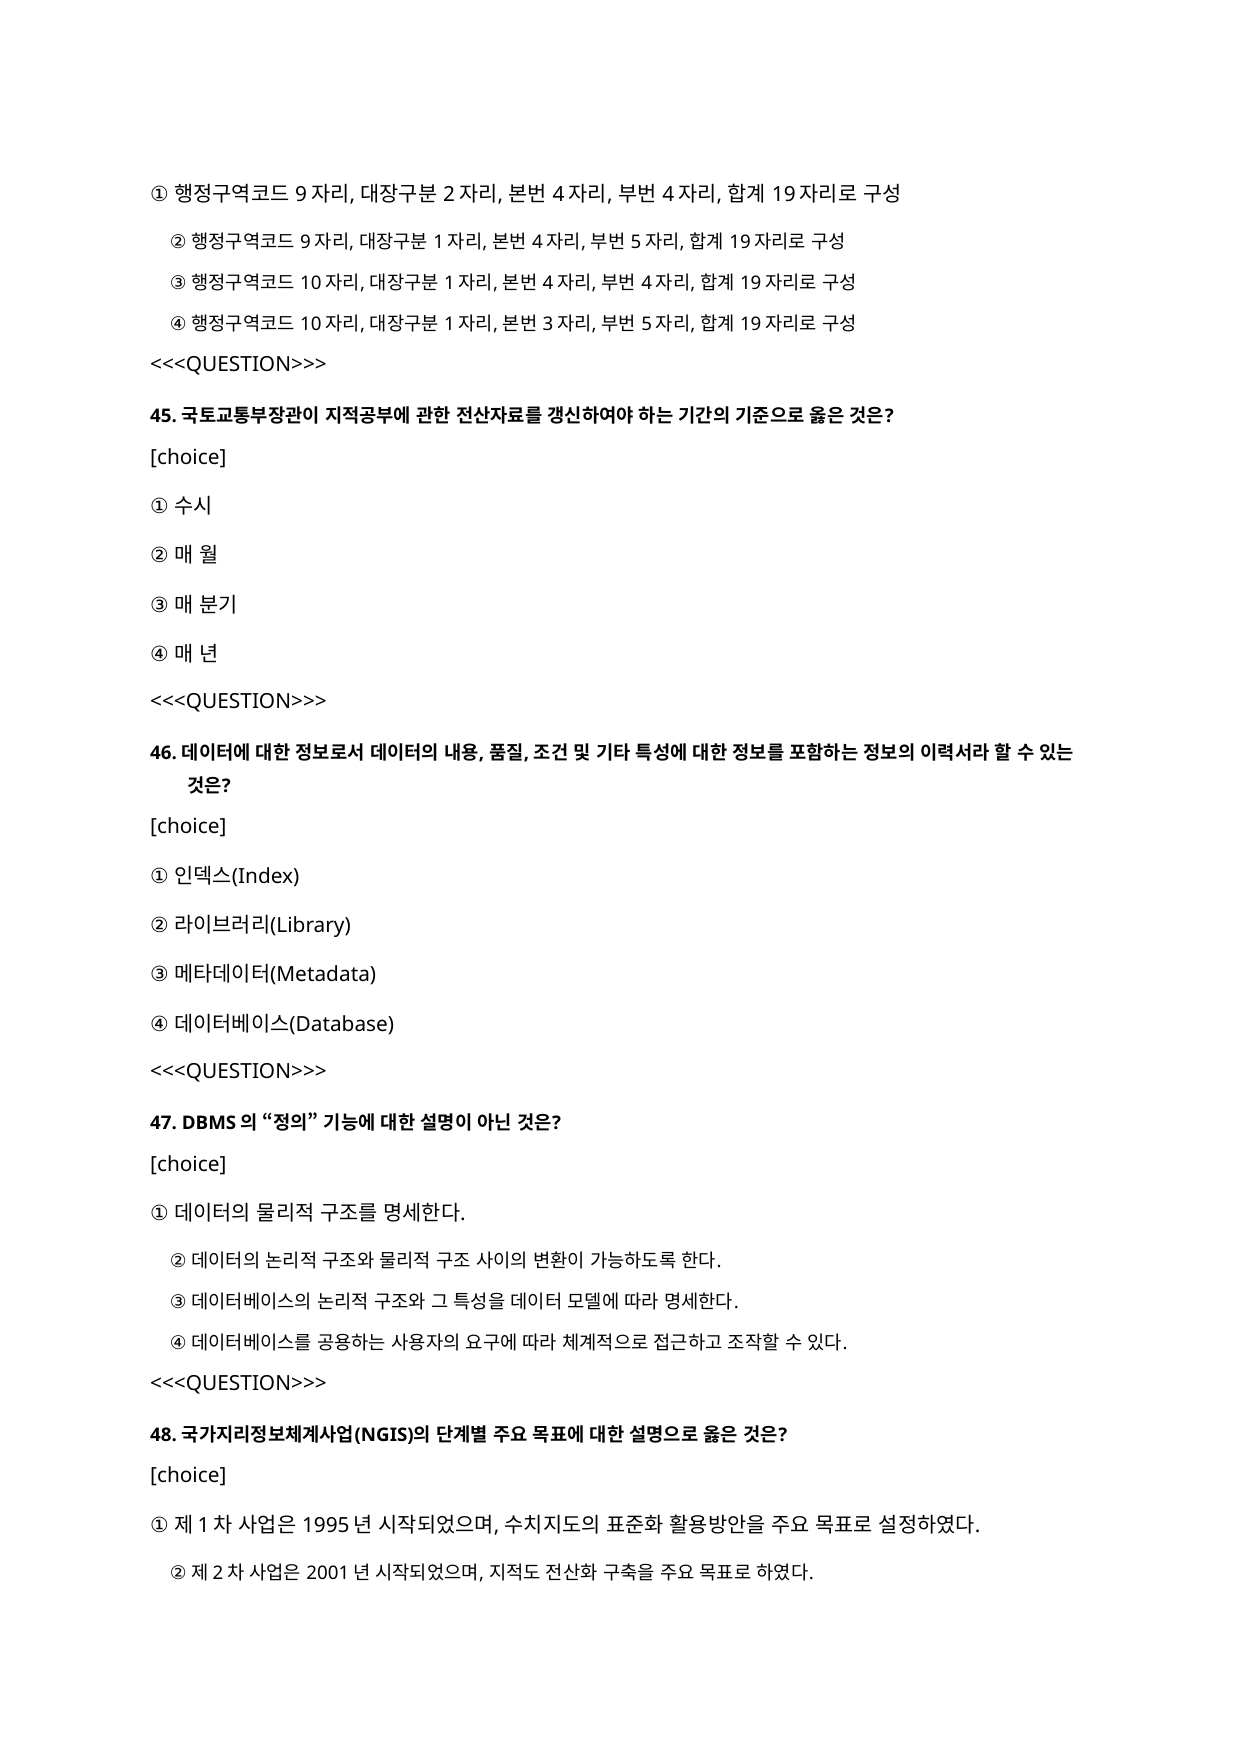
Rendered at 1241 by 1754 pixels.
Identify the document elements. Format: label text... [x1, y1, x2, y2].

text ① 제1차 사업은 1995년 시작되었으며, 수치지도의 표준화 활용방안을 주요 목표로 설정하였다. [150, 1508, 1090, 1538]
text 47. DBMS의 “정의” 기능에 대한 설명이 아닌 것은? [150, 1108, 1090, 1135]
text 45. 국토교통부장관이 지적공부에 관한 전산자료를 갱신하여야 하는 기간의 기준으로 옳은 것은? [150, 401, 1090, 428]
text ① 인덱스(Index) [150, 859, 1090, 889]
text [choice] [150, 442, 1090, 470]
text ③ 메타데이터(Metadata) [150, 958, 1090, 988]
text ④ 행정구역코드 10자리, 대장구분 1자리, 본번 3자리, 부번 5자리, 합계 19자리로 구성 [150, 308, 1090, 336]
text [choice] [150, 812, 1090, 840]
text ③ 행정구역코드 10자리, 대장구분 1자리, 본번 4자리, 부번 4자리, 합계 19자리로 구성 [150, 267, 1090, 295]
text <<<QUESTION>>> [150, 1368, 1090, 1397]
text ② 라이브러리(Library) [150, 908, 1090, 938]
text ② 행정구역코드 9자리, 대장구분 1자리, 본번 4자리, 부번 5자리, 합계 19자리로 구성 [150, 227, 1090, 254]
text ② 제2차 사업은 2001년 시작되었으며, 지적도 전산화 구축을 주요 목표로 하였다. [150, 1557, 1090, 1584]
text ④ 데이터베이스(Database) [150, 1007, 1090, 1037]
text <<<QUESTION>>> [150, 349, 1090, 378]
text ① 수시 [150, 489, 1090, 519]
text <<<QUESTION>>> [150, 687, 1090, 715]
text ① 행정구역코드 9자리, 대장구분 2자리, 본번 4자리, 부번 4자리, 합계 19자리로 구성 [150, 177, 1090, 207]
text ③ 데이터베이스의 논리적 구조와 그 특성을 데이터 모델에 따라 명세한다. [150, 1286, 1090, 1313]
text [choice] [150, 1461, 1090, 1489]
text [choice] [150, 1149, 1090, 1177]
text ① 데이터의 물리적 구조를 명세한다. [150, 1196, 1090, 1226]
text ② 데이터의 논리적 구조와 물리적 구조 사이의 변환이 가능하도록 한다. [150, 1245, 1090, 1273]
text ③ 매 분기 [150, 588, 1090, 618]
text 46. 데이터에 대한 정보로서 데이터의 내용, 품질, 조건 및 기타 특성에 대한 정보를 포함하는 정보의 이력서라 할 수 있는 것은? [150, 738, 1090, 798]
text ④ 데이터베이스를 공용하는 사용자의 요구에 따라 체계적으로 접근하고 조작할 수 있다. [150, 1327, 1090, 1354]
text ② 매 월 [150, 538, 1090, 569]
text 48. 국가지리정보체계사업(NGIS)의 단계별 주요 목표에 대한 설명으로 옳은 것은? [150, 1420, 1090, 1447]
text <<<QUESTION>>> [150, 1056, 1090, 1085]
text ④ 매 년 [150, 637, 1090, 667]
